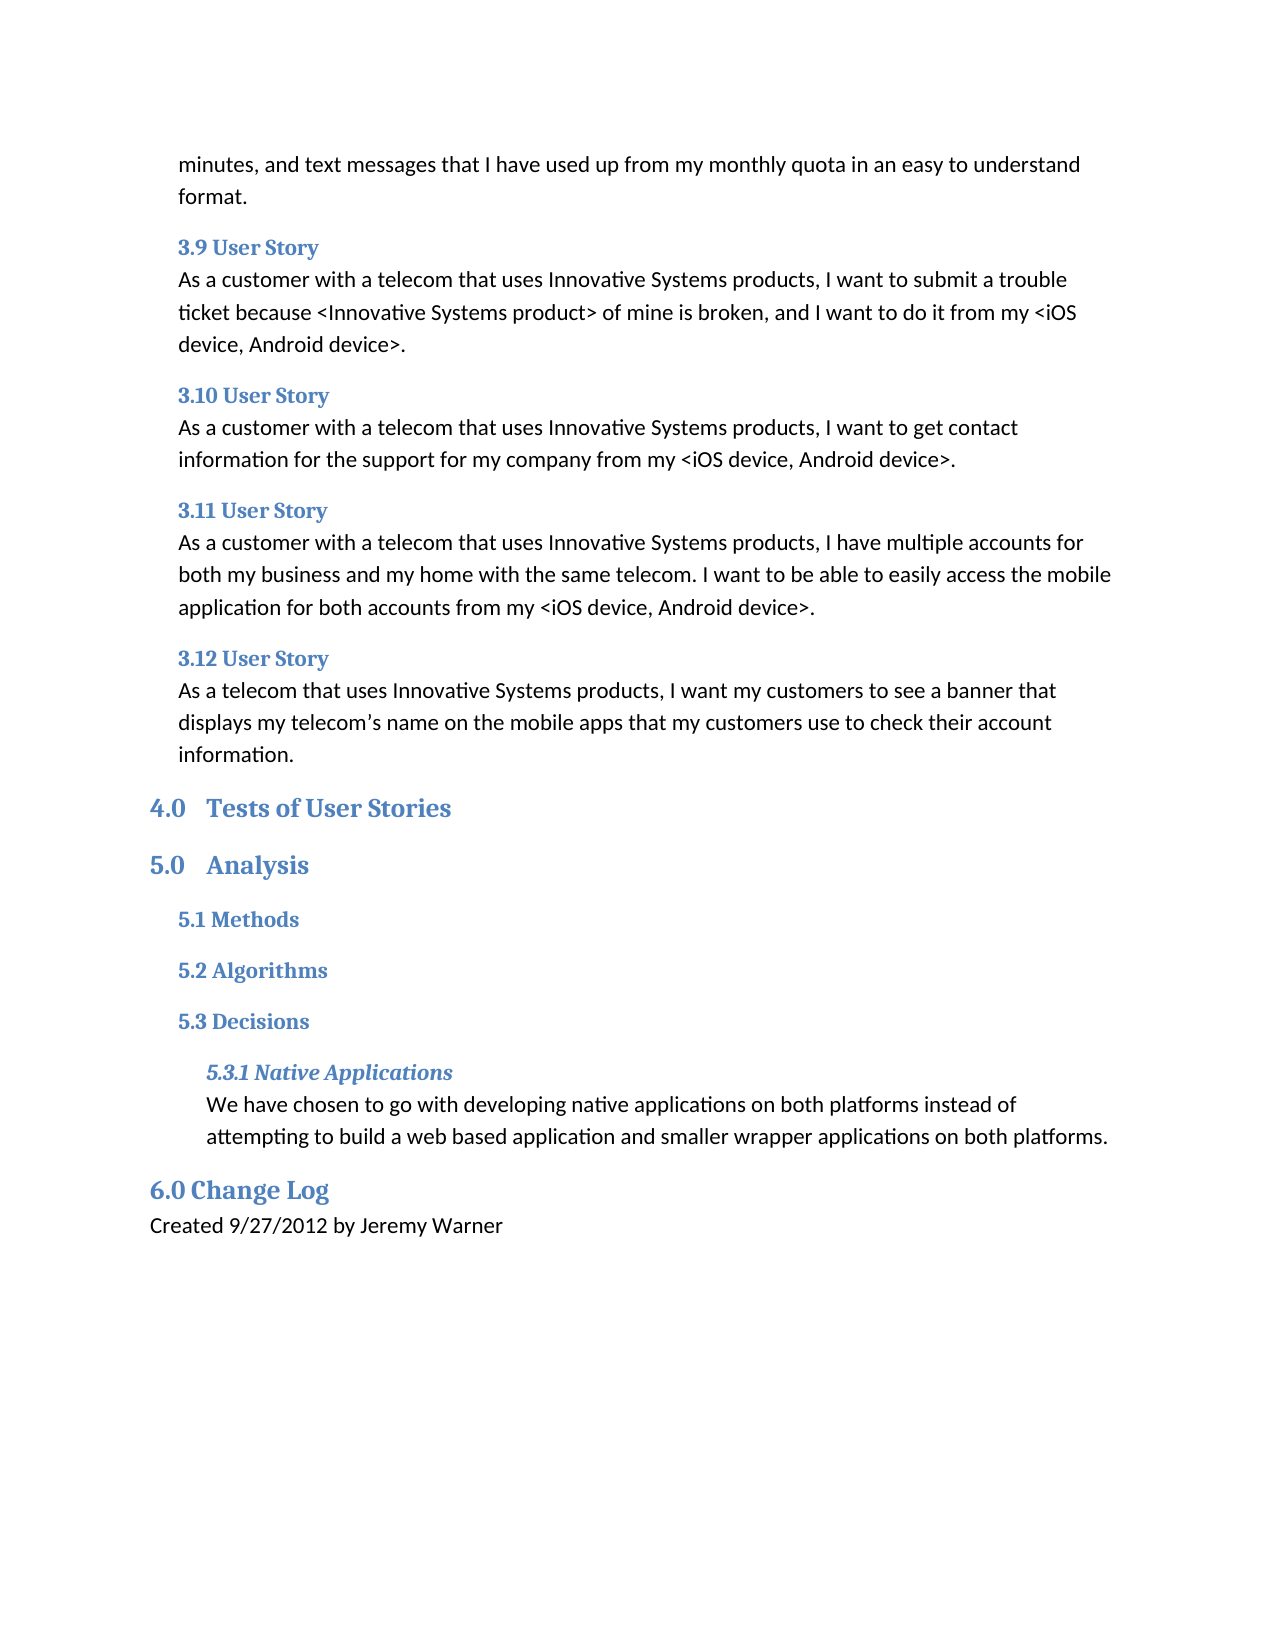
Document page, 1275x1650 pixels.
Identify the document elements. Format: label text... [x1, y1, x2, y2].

subtitle 5.2 Algorithms [150, 958, 1125, 984]
text As a telecom that uses Innovative Systems products, I want my customers to see a banner that displays my telecom’s name on the mobile apps that my customers use to check their account information. [178, 676, 1125, 768]
subtitle 5.3 Decisions [150, 1009, 1125, 1035]
subtitle 5.0 Analysis [150, 850, 1125, 881]
text As a customer with a telecom that uses Innovative Systems products, I have multiple accounts for both my business and my home with the same telecom. I want to be able to easily access the mobile application for both accounts from my <iOS device, Android device>. [178, 528, 1125, 621]
subtitle 3.10 User Story [150, 383, 1125, 409]
text As a customer with a telecom that uses Innovative Systems products, I want to submit a trouble ticket because <Innovative Systems product> of mine is broken, and I want to do it from my <iOS device, Android device>. [178, 265, 1125, 358]
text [178, 150, 1125, 210]
subtitle 4.0 Tests of User Stories [150, 793, 1125, 824]
text Created 9/27/2012 by Jeremy Warner [150, 1211, 1125, 1239]
subtitle 3.11 User Story [150, 498, 1125, 524]
subtitle 5.3.1 Native Applications [150, 1060, 1125, 1086]
subtitle 5.1 Methods [150, 907, 1125, 933]
text As a customer with a telecom that uses Innovative Systems products, I want to get contact information for the support for my company from my <iOS device, Android device>. [178, 413, 1125, 473]
subtitle 3.9 User Story [150, 235, 1125, 262]
text We have chosen to go with developing native applications on both platforms instead of attempting to build a web based application and smaller wrapper applications on both platforms. [206, 1090, 1125, 1150]
subtitle 3.12 User Story [150, 646, 1125, 672]
subtitle 6.0 Change Log [150, 1175, 1125, 1206]
